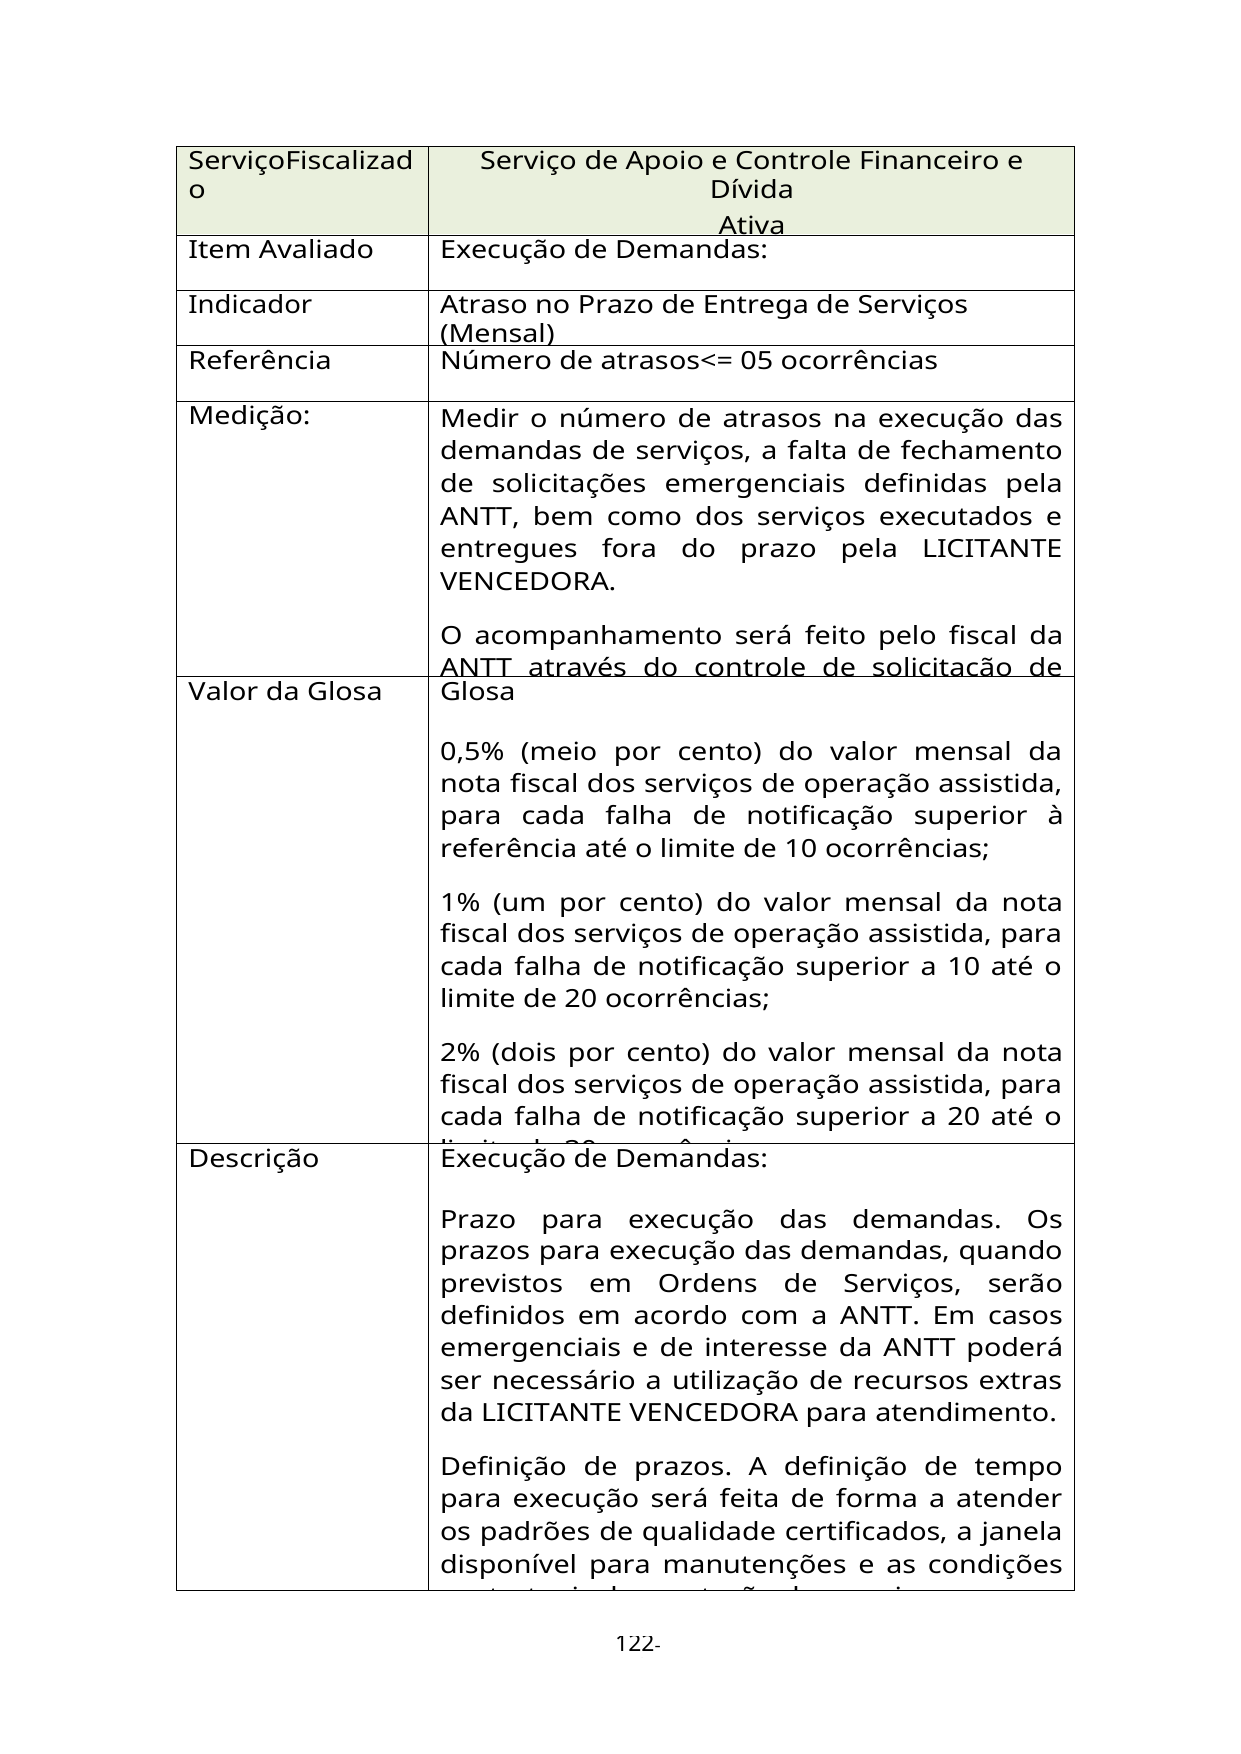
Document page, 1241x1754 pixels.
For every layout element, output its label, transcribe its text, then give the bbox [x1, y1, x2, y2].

table_header Serviço de Apoio e Controle Financeiro e Dívida Ativa [429, 147, 1074, 234]
table_cell Referência [177, 346, 428, 401]
table_cell Execução de Demandas: [429, 236, 1074, 290]
table_cell Indicador [177, 291, 428, 345]
table_cell Medir o número de atrasos na execução das demandas de serviços, a falta de fechamento de solicitações emergenciais definidas pela ANTT, bem como dos serviços executados e entregues fora do prazo pela LICITANTE VENCEDORA. O acompanhamento será feito pelo fiscal da ANTT através do controle de solicitação de serviços/Ordens de Serviços. [429, 402, 1074, 676]
table_header ServiçoFiscalizado [177, 147, 428, 234]
table_cell Número de atrasos<= 05 ocorrências [429, 346, 1074, 401]
table_cell Valor da Glosa [177, 677, 428, 1143]
table_cell Execução de Demandas: Prazo para execução das demandas. Os prazos para execução das demandas, quando previstos em Ordens de Serviços, serão definidos em acordo com a ANTT. Em casos emergenciais e de interesse da ANTT poderá ser necessário a utilização de recursos extras da LICITANTE VENCEDORA para atendimento. Definição de prazos. A definição de tempo para execução será feita de forma a atender os padrões de qualidade certificados, a janela disponível para manutenções e as condições contratuais da prestação dos serviços. [429, 1144, 1074, 1590]
table_cell Descrição [177, 1144, 428, 1590]
table_cell Atraso no Prazo de Entrega de Serviços (Mensal) [429, 291, 1074, 345]
table_cell Glosa 0,5% (meio por cento) do valor mensal da nota fiscal dos serviços de operação assistida, para cada falha de notificação superior à referência até o limite de 10 ocorrências; 1% (um por cento) do valor mensal da nota fiscal dos serviços de operação assistida, para cada falha de notificação superior a 10 até o limite de 20 ocorrências; 2% (dois por cento) do valor mensal da nota fiscal dos serviços de operação assistida, para cada falha de notificação superior a 20 até o limite de 30 ocorrências [429, 677, 1074, 1143]
table_cell Medição: [177, 402, 428, 676]
table_cell Item Avaliado [177, 236, 428, 290]
